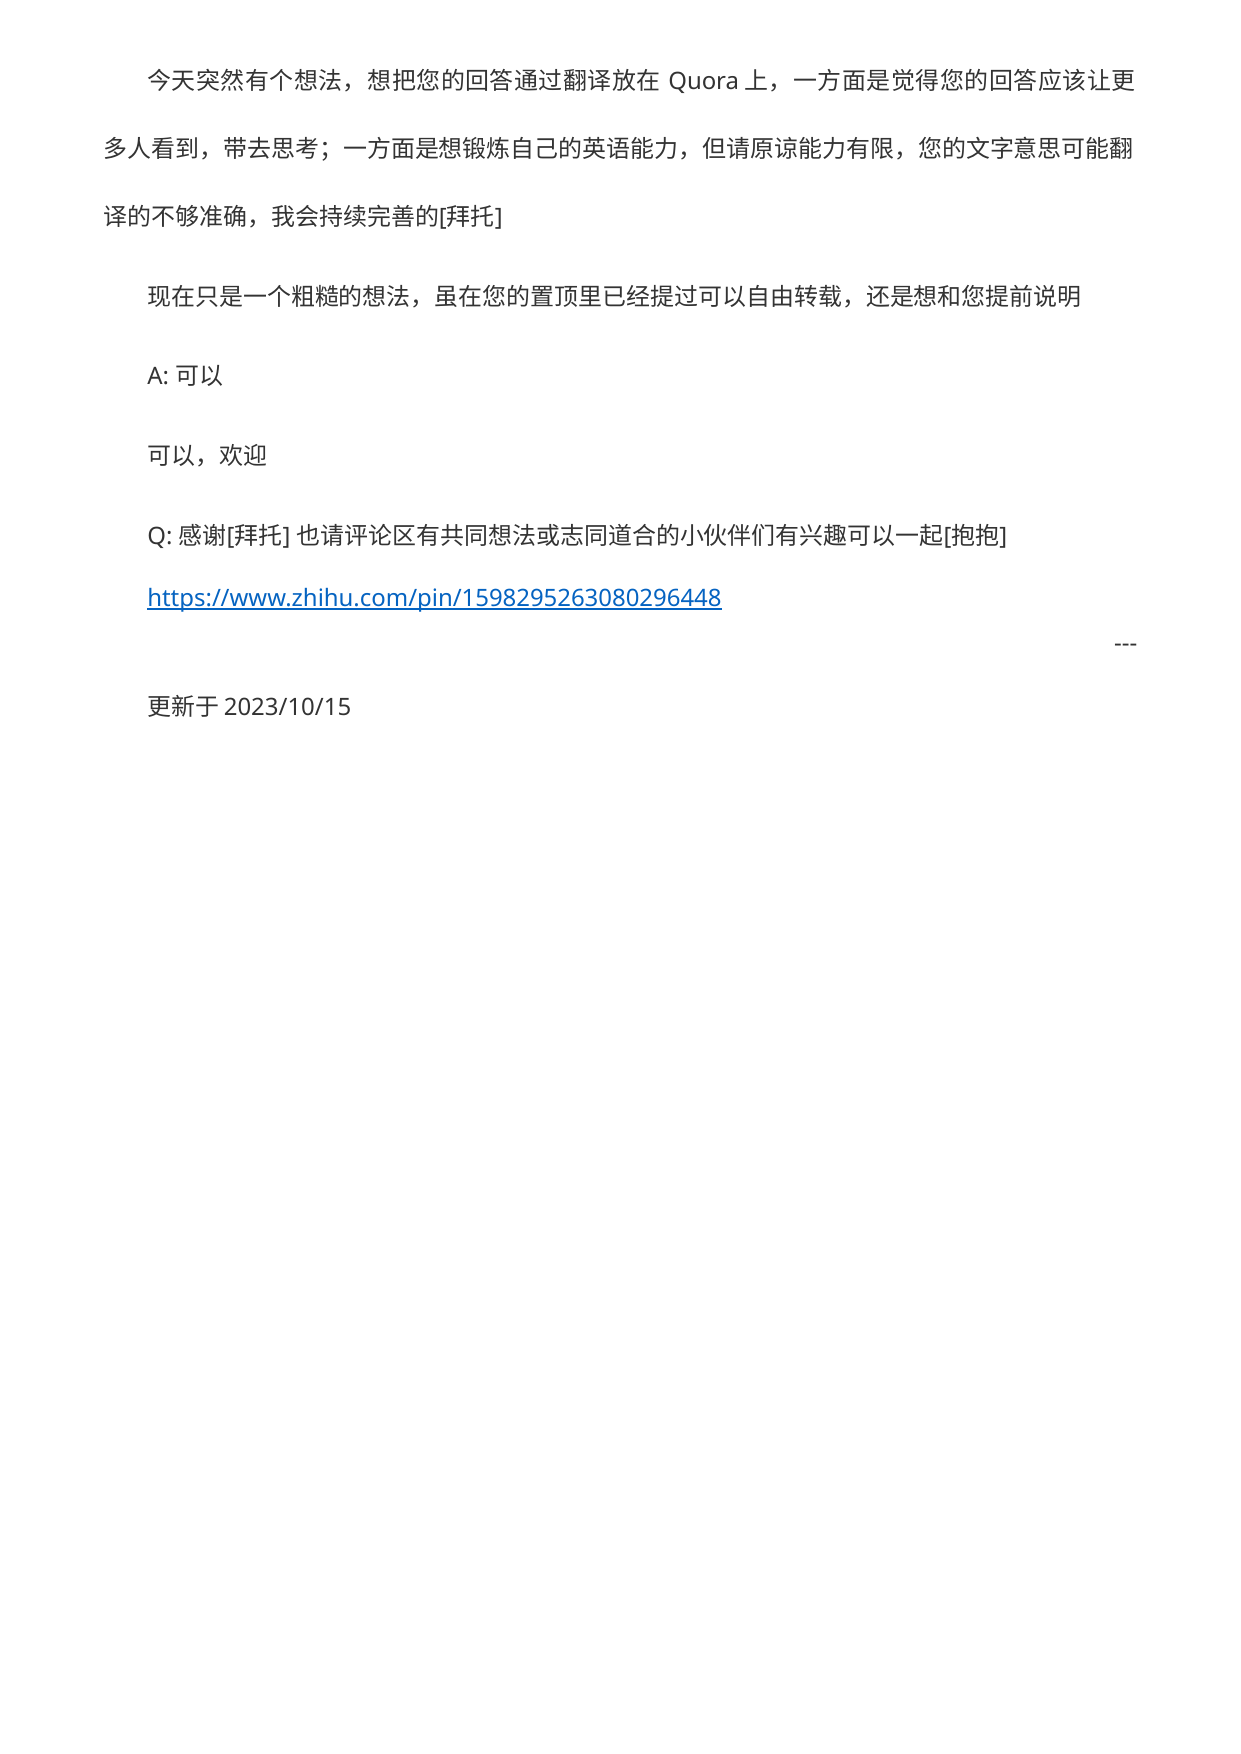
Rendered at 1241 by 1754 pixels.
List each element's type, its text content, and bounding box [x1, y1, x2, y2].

text Q: 感谢[拜托] 也请评论区有共同想法或志同道合的小伙伴们有兴趣可以一起[抱抱] [103, 500, 1137, 568]
text 可以，欢迎 [103, 420, 1137, 488]
text 今天突然有个想法，想把您的回答通过翻译放在Quora上，一方面是觉得您的回答应该让更多人看到，带去思考；一方面是想锻炼自己的英语能力，但请原谅能力有限，您的文字意思可能翻译的不够准确，我会持续完善的[拜托] [103, 45, 1137, 249]
text --- [103, 626, 1137, 659]
text https://www.zhihu.com/pin/1598295263080296448 [103, 580, 1137, 614]
text 现在只是一个粗糙的想法，虽在您的置顶里已经提过可以自由转载，还是想和您提前说明 [103, 261, 1137, 328]
text A: 可以 [103, 340, 1137, 408]
text 更新于2023/10/15 [103, 671, 1137, 739]
